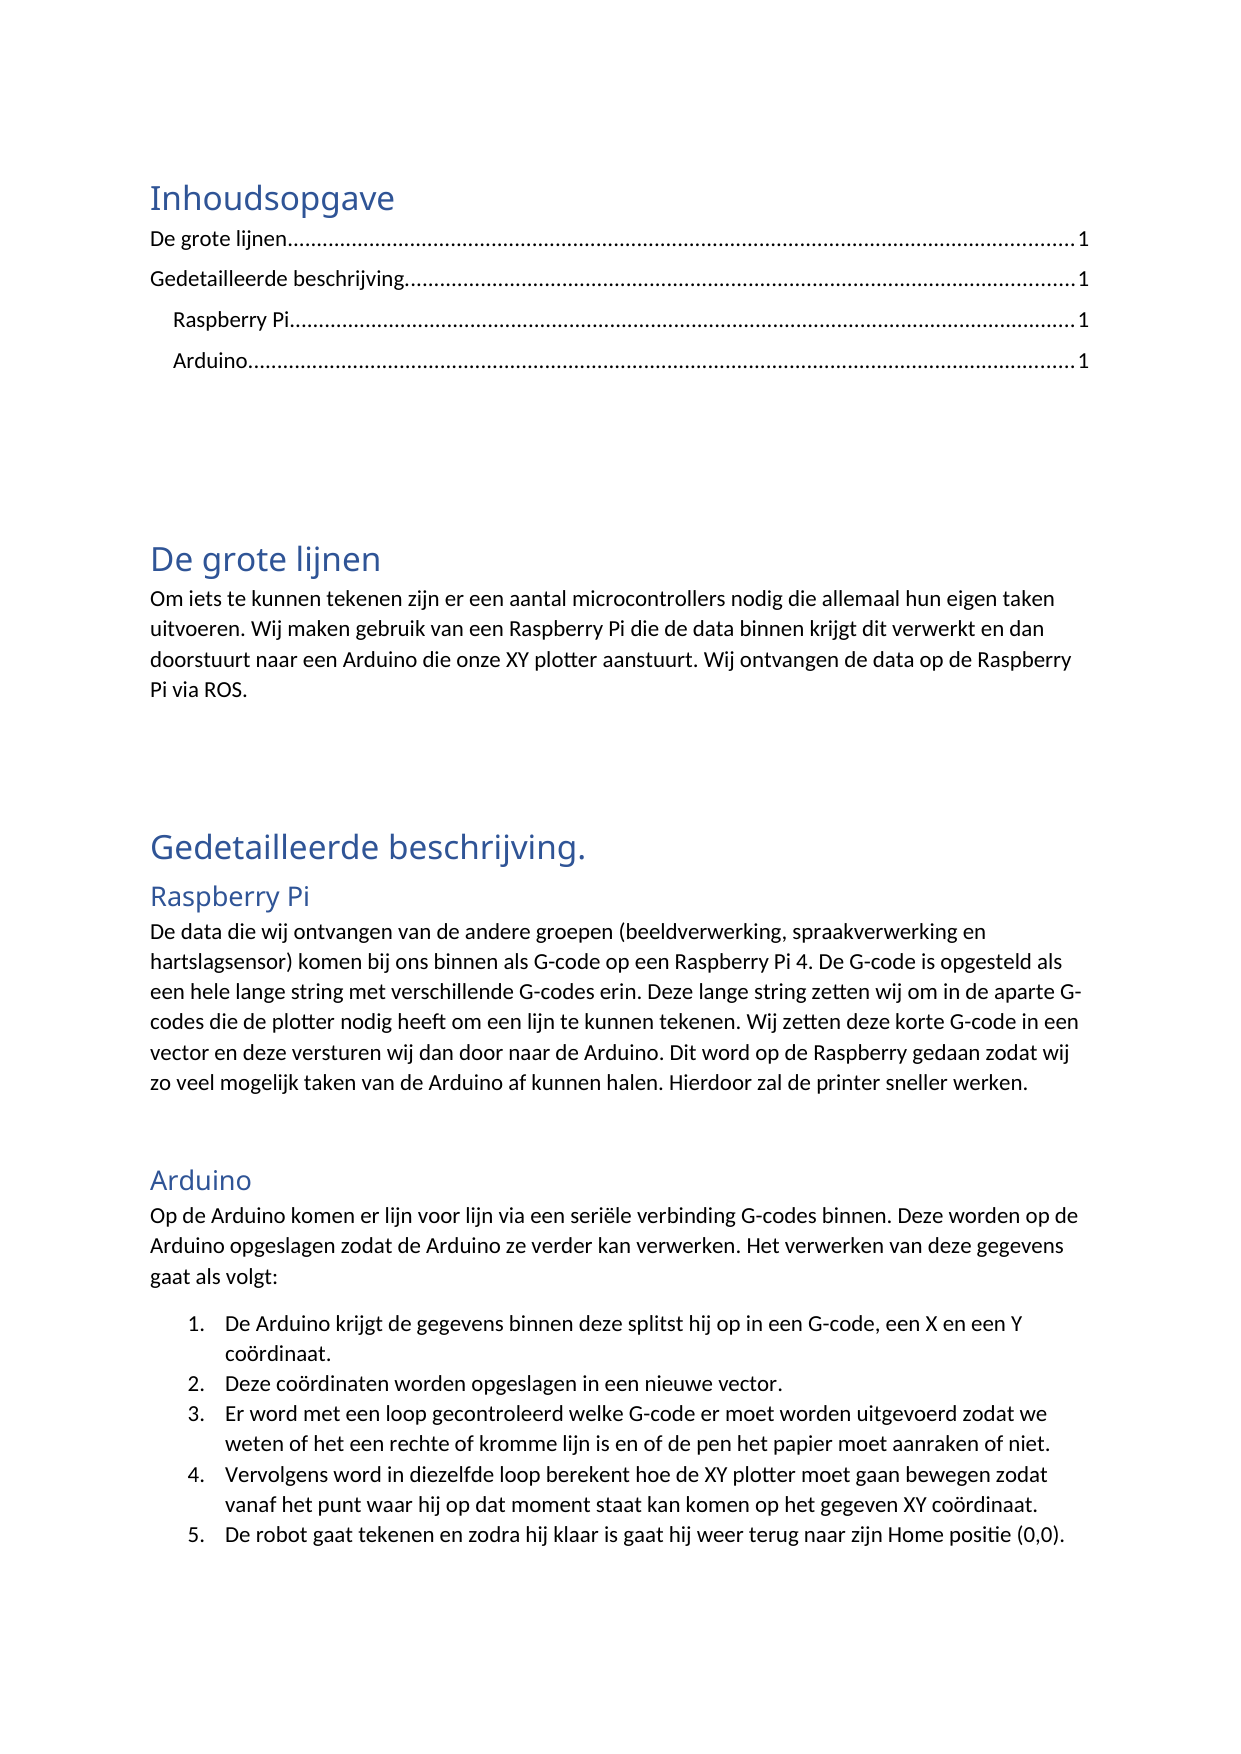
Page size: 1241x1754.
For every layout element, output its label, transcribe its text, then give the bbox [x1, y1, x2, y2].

text De data die wij ontvangen van de andere groepen (beeldverwerking, spraakverwerking en hartslagsensor) komen bij ons binnen als G-code op een Raspberry Pi 4. De G-code is opgesteld als een hele lange string met verschillende G-codes erin. Deze lange string zetten wij om in de aparte G-codes die de plotter nodig heeft om een lijn te kunnen tekenen. Wij zetten deze korte G-code in een vector en deze versturen wij dan door naar de Arduino. Dit word op de Raspberry gedaan zodat wij zo veel mogelijk taken van de Arduino af kunnen halen. Hierdoor zal de printer sneller werken. [150, 917, 1090, 1096]
list Vervolgens word in diezelfde loop berekent hoe de XY plotter moet gaan bewegen zodat vanaf het punt waar hij op dat moment staat kan komen op het gegeven XY coördinaat. [187, 1460, 1090, 1518]
list De robot gaat tekenen en zodra hij klaar is gaat hij weer terug naar zijn Home positie (0,0). [187, 1520, 1090, 1548]
list Er word met een loop gecontroleerd welke G-code er moet worden uitgevoerd zodat we weten of het een rechte of kromme lijn is en of de pen het papier moet aanraken of niet. [187, 1399, 1090, 1458]
text Op de Arduino komen er lijn voor lijn via een seriële verbinding G-codes binnen. Deze worden op de Arduino opgeslagen zodat de Arduino ze verder kan verwerken. Het verwerken van deze gegevens gaat als volgt: [150, 1201, 1090, 1290]
subtitle Raspberry Pi [150, 877, 1090, 914]
list Deze coördinaten worden opgeslagen in een nieuwe vector. [187, 1369, 1090, 1397]
subtitle De grote lijnen [150, 535, 1090, 581]
subtitle Arduino [150, 1162, 1090, 1198]
text Om iets te kunnen tekenen zijn er een aantal microcontrollers nodig die allemaal hun eigen taken uitvoeren. Wij maken gebruik van een Raspberry Pi die de data binnen krijgt dit verwerkt en dan doorstuurt naar een Arduino die onze XY plotter aanstuurt. Wij ontvangen de data op de Raspberry Pi via ROS. [150, 584, 1090, 703]
subtitle Gedetailleerde beschrijving. [150, 824, 1090, 869]
list De Arduino krijgt de gegevens binnen deze splitst hij op in een G-code, een X en een Y coördinaat. [187, 1309, 1090, 1367]
